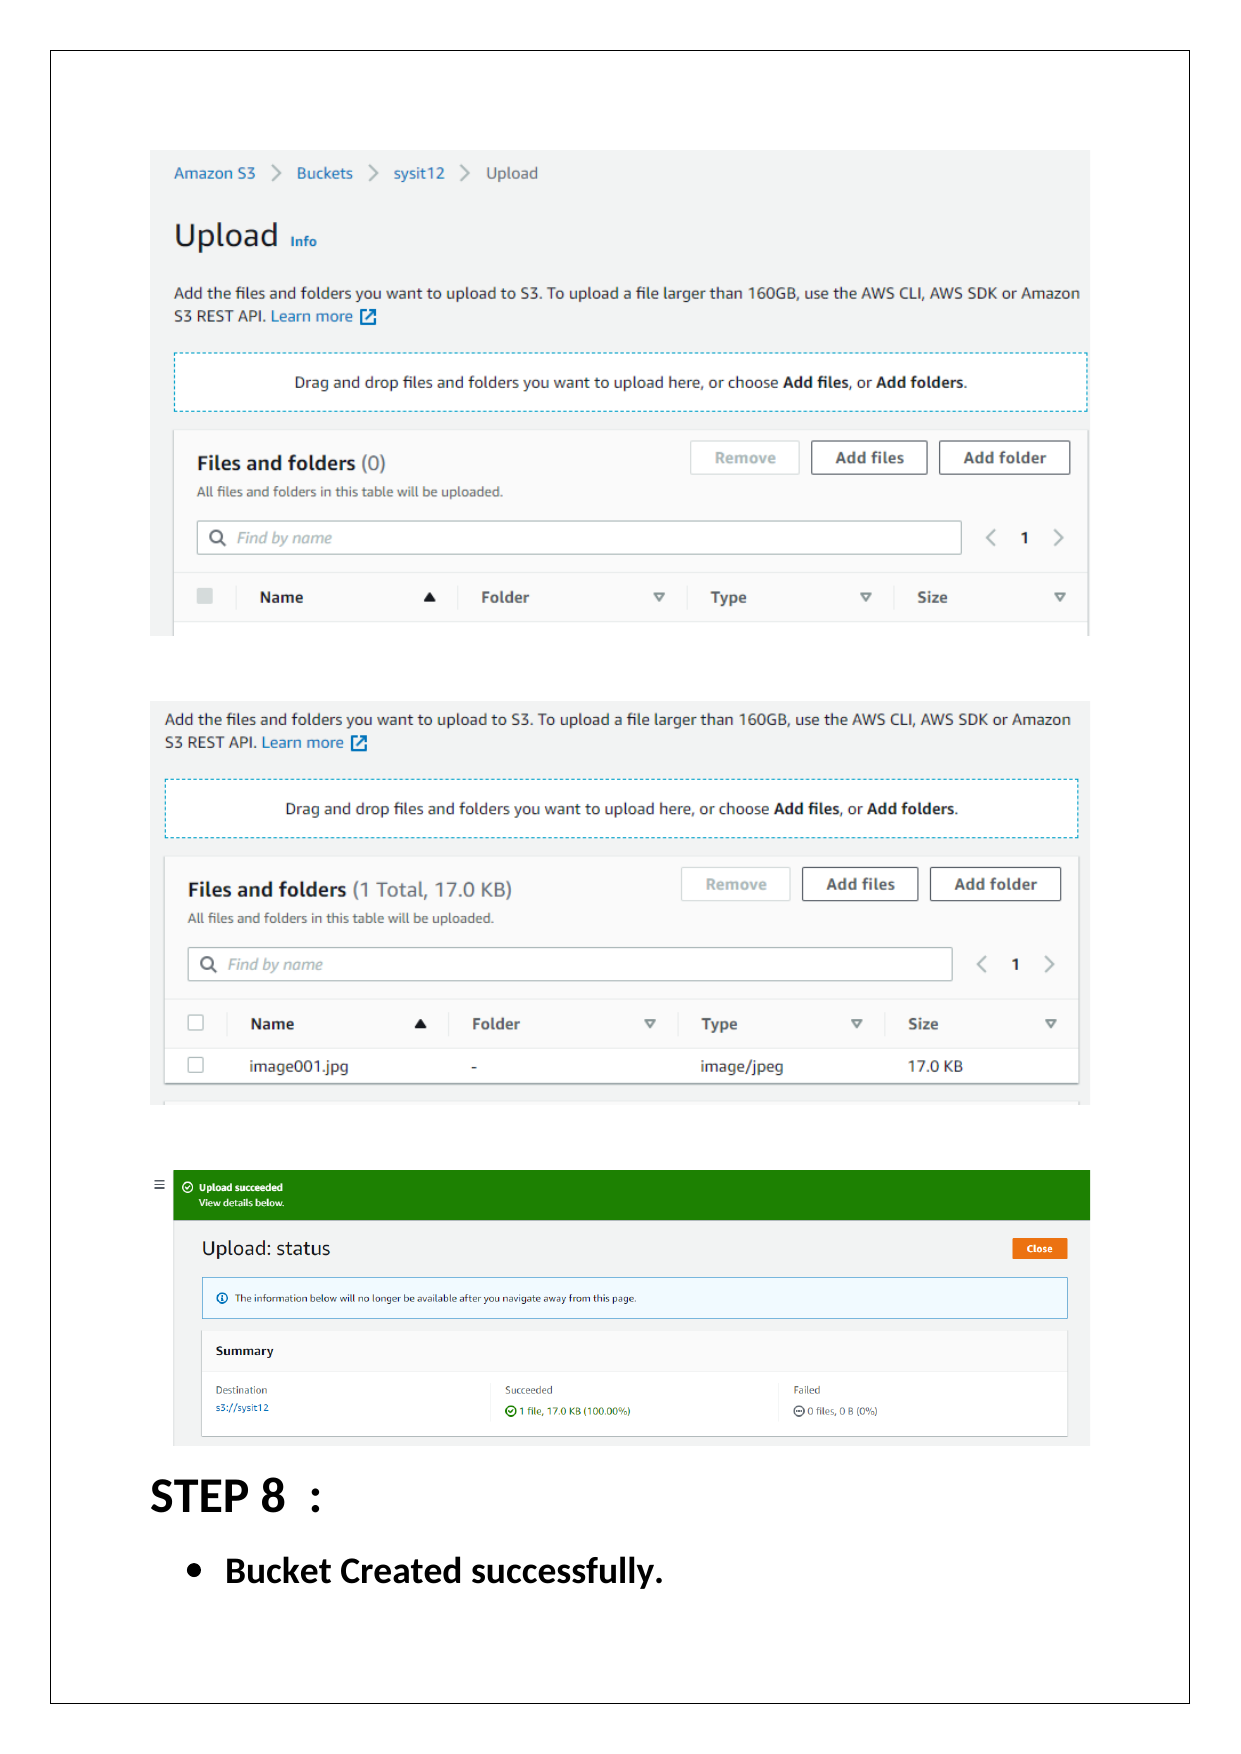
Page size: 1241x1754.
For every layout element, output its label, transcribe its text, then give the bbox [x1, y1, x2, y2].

text STEP 8 : [150, 1464, 1090, 1525]
list Bucket Created successfully. [187, 1547, 1090, 1593]
picture [150, 150, 1091, 636]
picture [150, 701, 1091, 1105]
picture [150, 1170, 1091, 1446]
